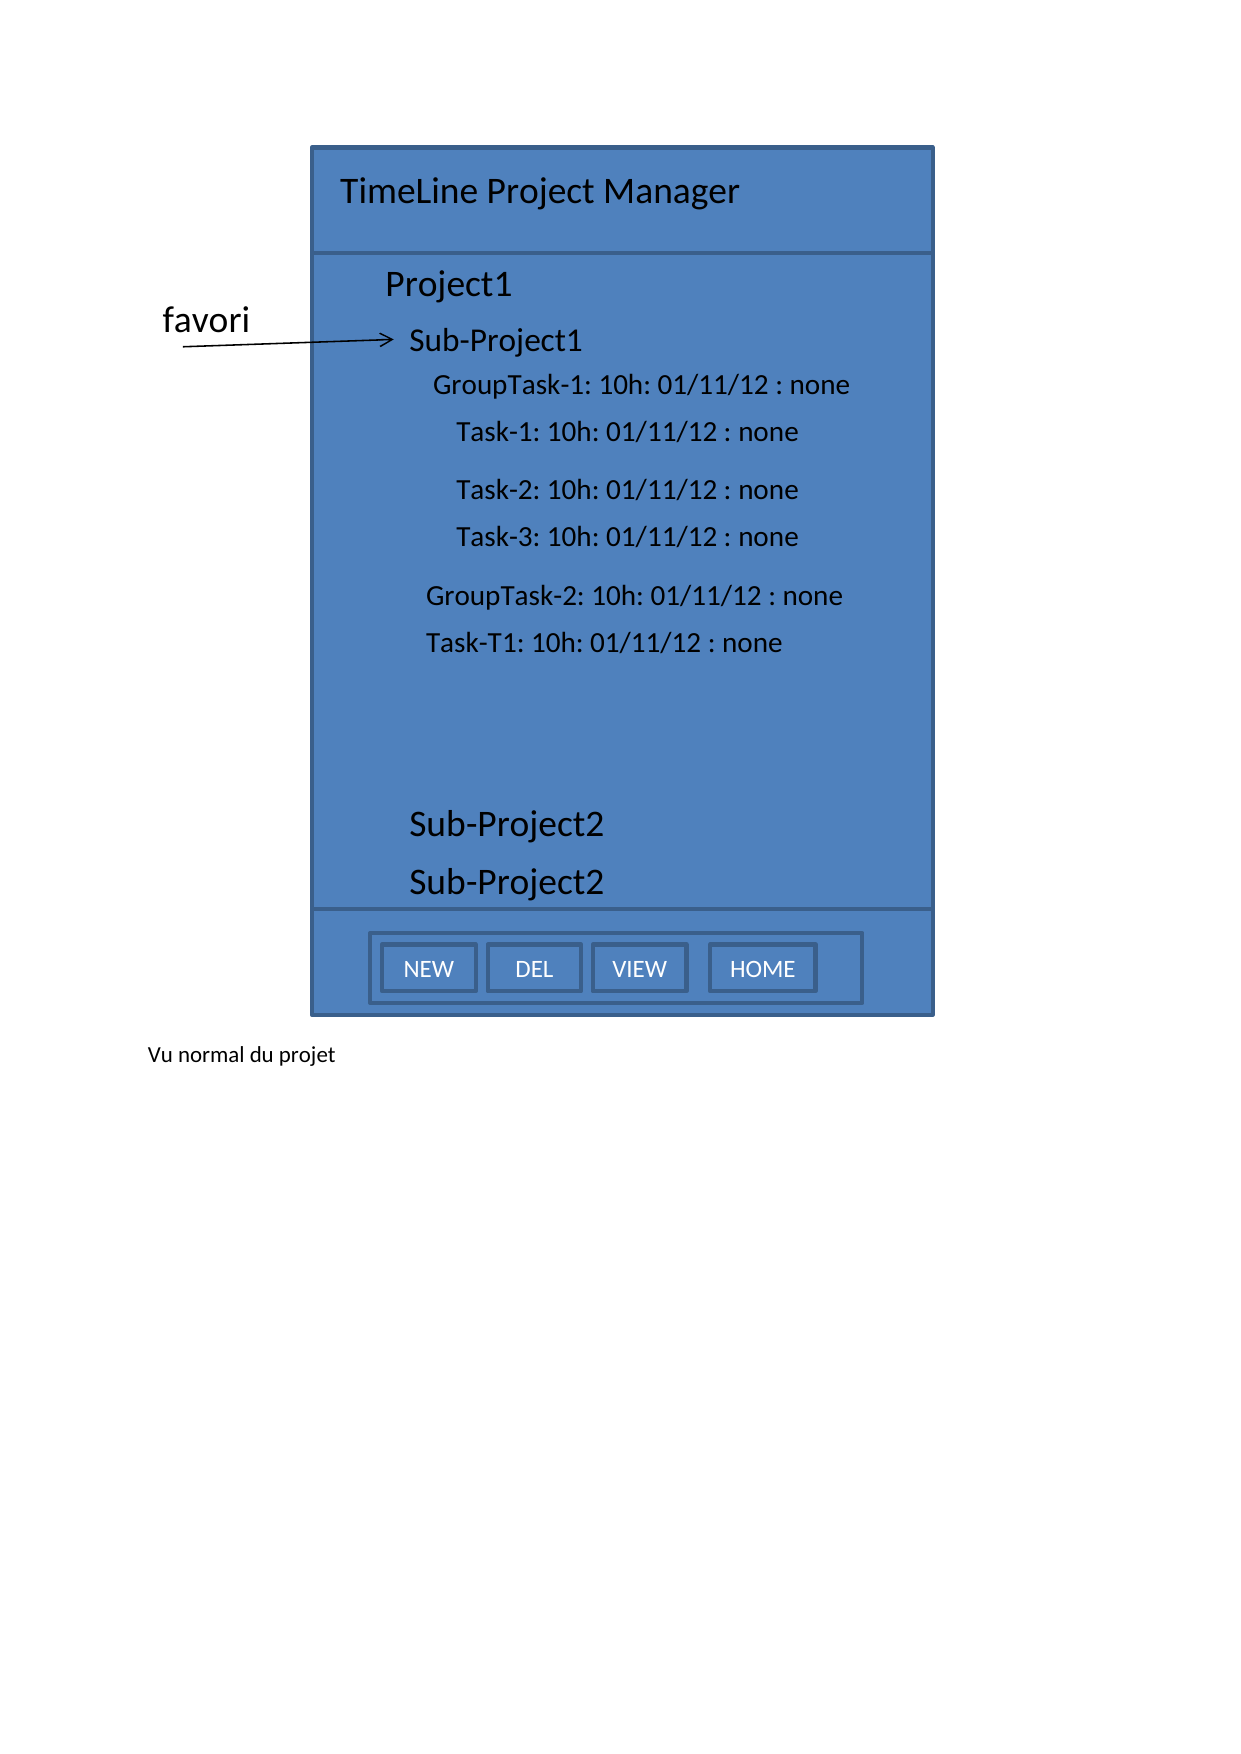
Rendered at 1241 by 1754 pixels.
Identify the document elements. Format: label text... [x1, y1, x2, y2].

text Vu normal du projet [148, 1040, 1093, 1068]
